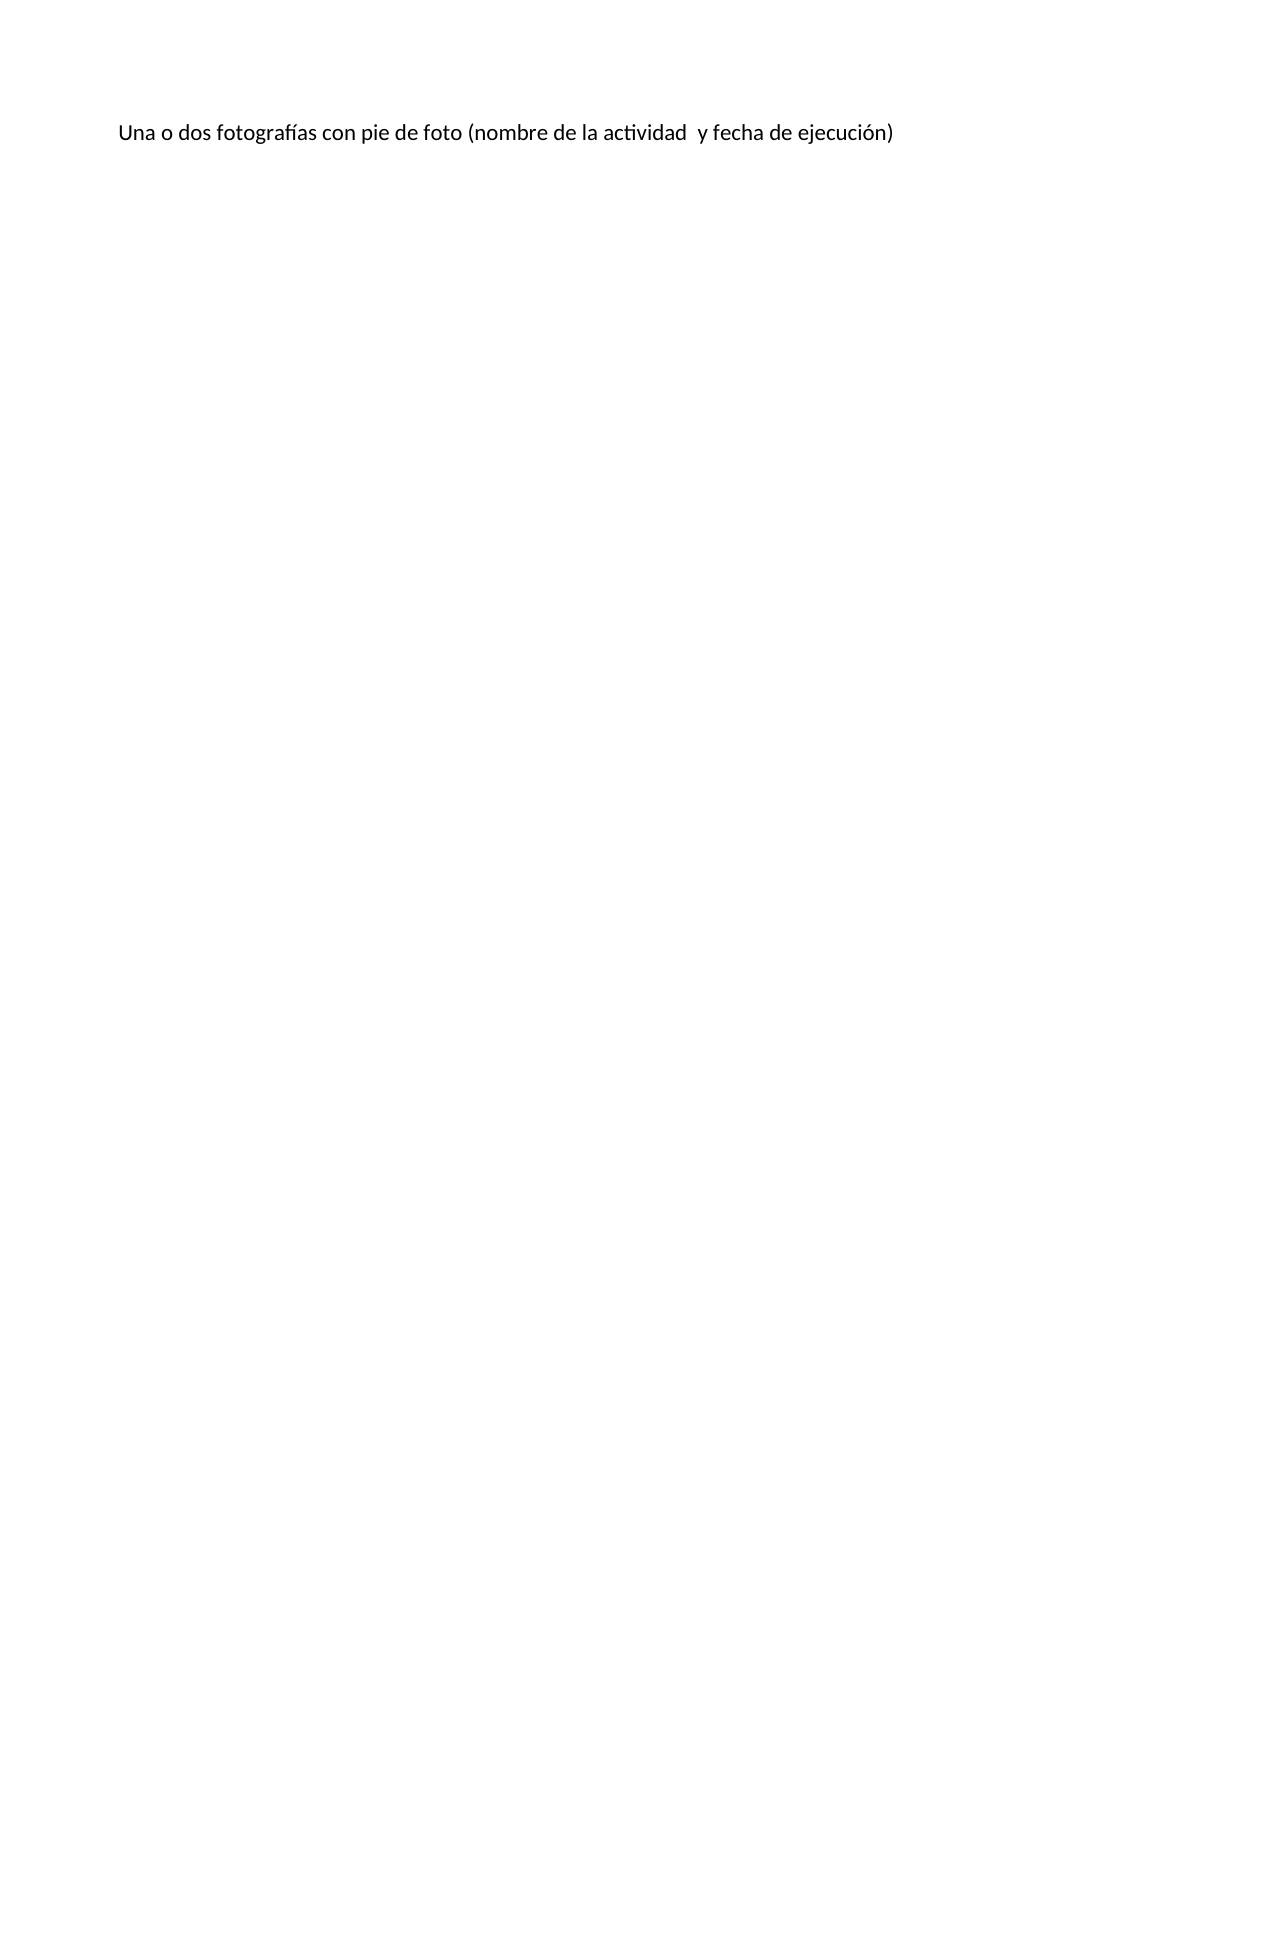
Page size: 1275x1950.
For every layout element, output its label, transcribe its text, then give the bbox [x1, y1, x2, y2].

text Una o dos fotografías con pie de foto (nombre de la actividad y fecha de ejecución) [118, 118, 1157, 146]
